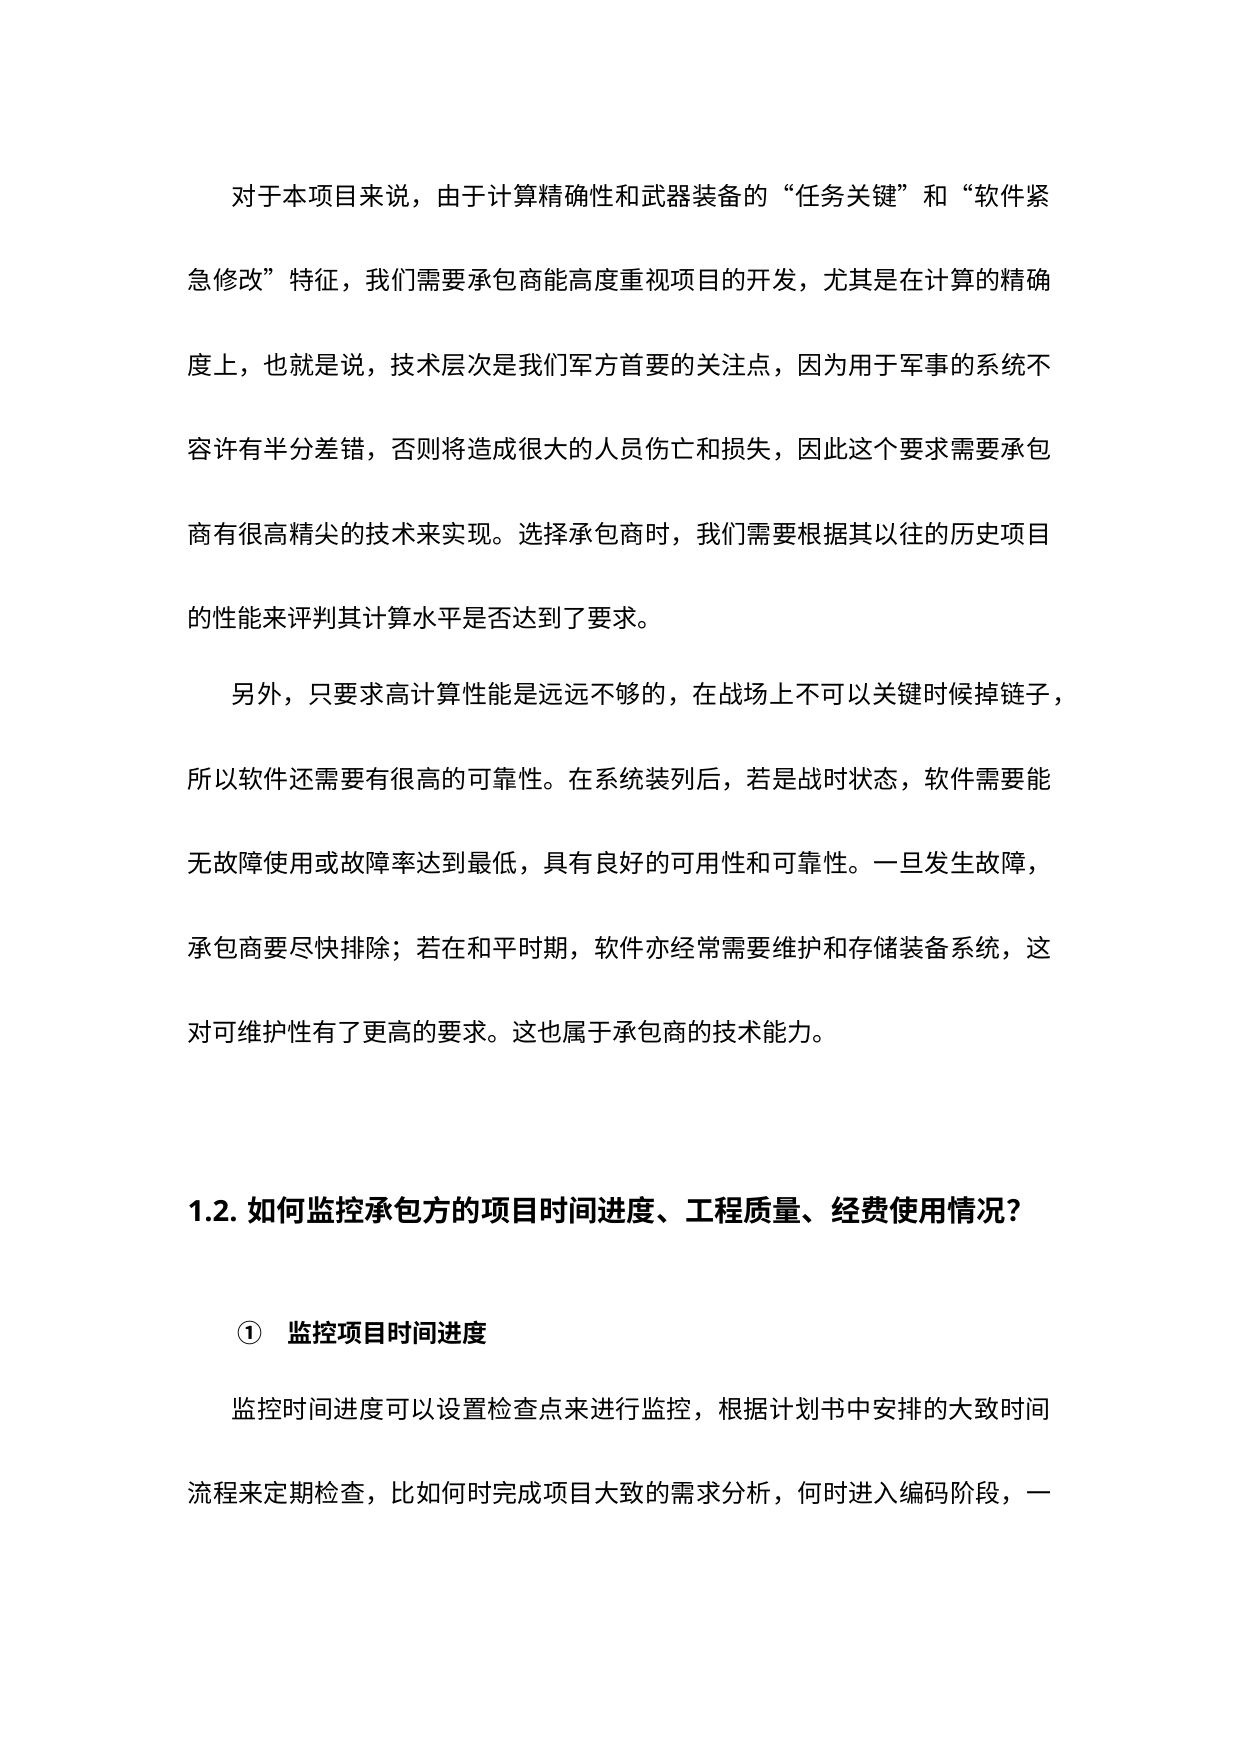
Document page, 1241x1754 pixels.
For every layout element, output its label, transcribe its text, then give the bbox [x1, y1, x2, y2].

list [187, 1375, 1053, 1524]
text 对于本项目来说，由于计算精确性和武器装备的“任务关键”和“软件紧急修改”特征，我们需要承包商能高度重视项目的开发，尤其是在计算的精确度上，也就是说，技术层次是我们军方首要的关注点，因为用于军事的系统不容许有半分差错，否则将造成很大的人员伤亡和损失，因此这个要求需要承包商有很高精尖的技术来实现。选择承包商时，我们需要根据其以往的历史项目的性能来评判其计算水平是否达到了要求。 [187, 162, 1053, 649]
subtitle 如何监控承包方的项目时间进度、工程质量、经费使用情况？ [187, 1176, 1053, 1241]
list 监控项目时间进度 [187, 1299, 1053, 1364]
text 另外，只要求高计算性能是远远不够的，在战场上不可以关键时候掉链子，所以软件还需要有很高的可靠性。在系统装列后，若是战时状态，软件需要能无故障使用或故障率达到最低，具有良好的可用性和可靠性。一旦发生故障，承包商要尽快排除；若在和平时期，软件亦经常需要维护和存储装备系统，这对可维护性有了更高的要求。这也属于承包商的技术能力。 [187, 660, 1053, 1063]
